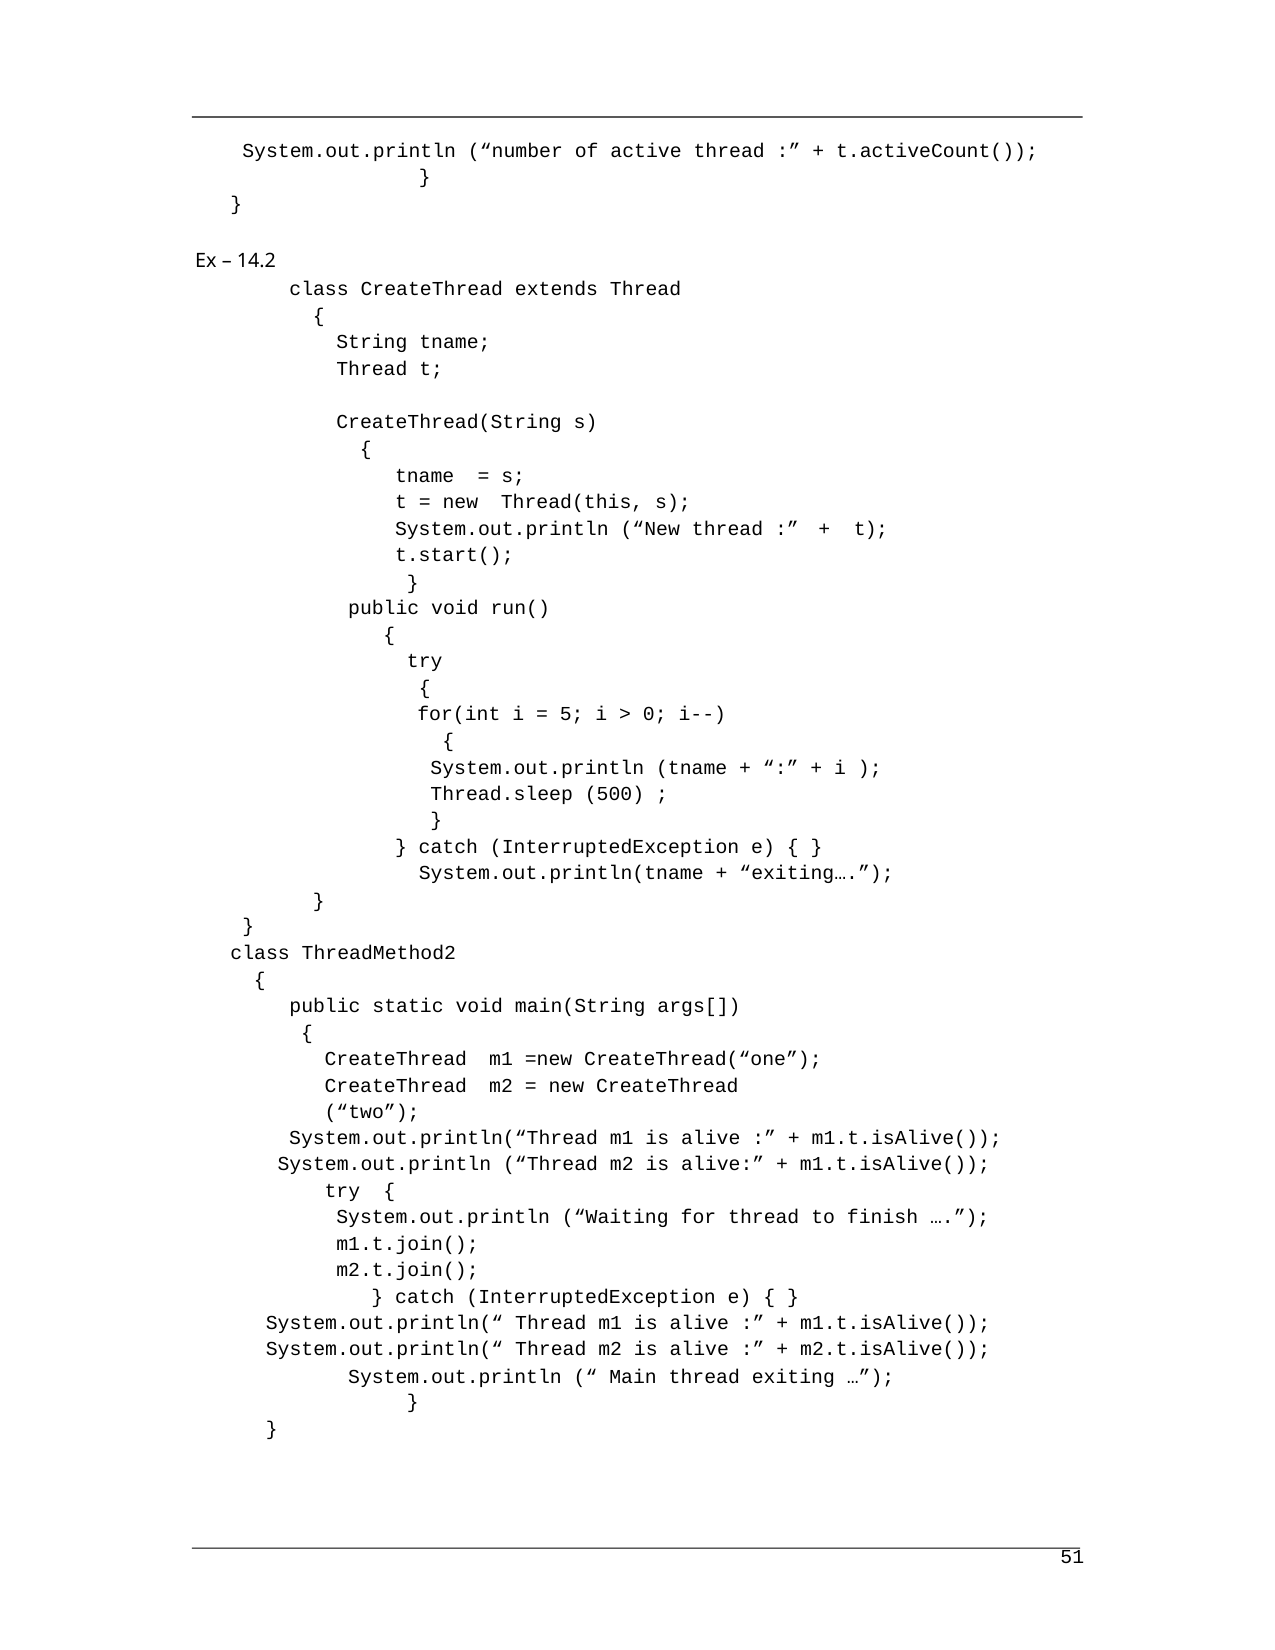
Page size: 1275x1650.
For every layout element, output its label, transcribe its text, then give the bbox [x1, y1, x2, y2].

text public void run() [348, 598, 1102, 620]
text try [266, 651, 583, 673]
text { [173, 731, 723, 753]
text for(int i = 5; i > 0; i--) [266, 704, 877, 727]
text } [407, 571, 1102, 594]
text } catch (InterruptedException e) { } System.out.println(“ Thread m1 is alive :” + m1.t.isAlive()); System.out.println(“ Thread m2 is alive :” + m2.t.isAlive()); [266, 1287, 992, 1362]
text System.out.println (“Waiting for thread to finish ….”); m1.t.join(); [336, 1207, 1102, 1256]
text System.out.println (tname + “:” + i ); Thread.sleep (500) ; [430, 758, 924, 806]
text tname = s; [395, 466, 1102, 488]
text } [242, 916, 1102, 939]
text System.out.println(“Thread m1 is alive :” + m1.t.isAlive()); System.out.println (“Thread m2 is alive:” + m1.t.isAlive()); [277, 1128, 1004, 1177]
text class ThreadMethod2 [230, 943, 1102, 965]
text { [254, 969, 1102, 992]
text } [407, 1392, 1102, 1414]
text } [313, 889, 1102, 912]
text { [383, 624, 1102, 647]
text System.out.println (“number of active thread :” + t.activeCount()); [242, 141, 1102, 163]
text CreateThread(String s) [336, 412, 1102, 435]
text m2.t.join(); [336, 1260, 1102, 1282]
text Thread t; [336, 359, 489, 381]
text { [173, 678, 676, 700]
text Ex – 14.2 [195, 247, 1102, 273]
text { [313, 306, 1102, 328]
text try { [324, 1181, 1102, 1203]
text } [266, 1419, 1102, 1441]
text } [418, 167, 1102, 189]
text { [301, 1023, 1102, 1045]
text String tname; [336, 332, 494, 355]
text class CreateThread extends Thread [289, 279, 1102, 302]
text System.out.println (“ Main thread exiting …”); [348, 1366, 1102, 1388]
text CreateThread m1 =new CreateThread(“one”); CreateThread m2 = new CreateThread (“two”); [324, 1049, 842, 1124]
text public static void main(String args[]) [289, 996, 1102, 1018]
text } catch (InterruptedException e) { } System.out.println(tname + “exiting….”); [395, 837, 1102, 886]
text } [230, 194, 1102, 216]
text t = new Thread(this, s); System.out.println (“New thread :” + t); t.start(); [395, 492, 889, 567]
text { [359, 439, 1102, 461]
text } [430, 810, 1102, 833]
